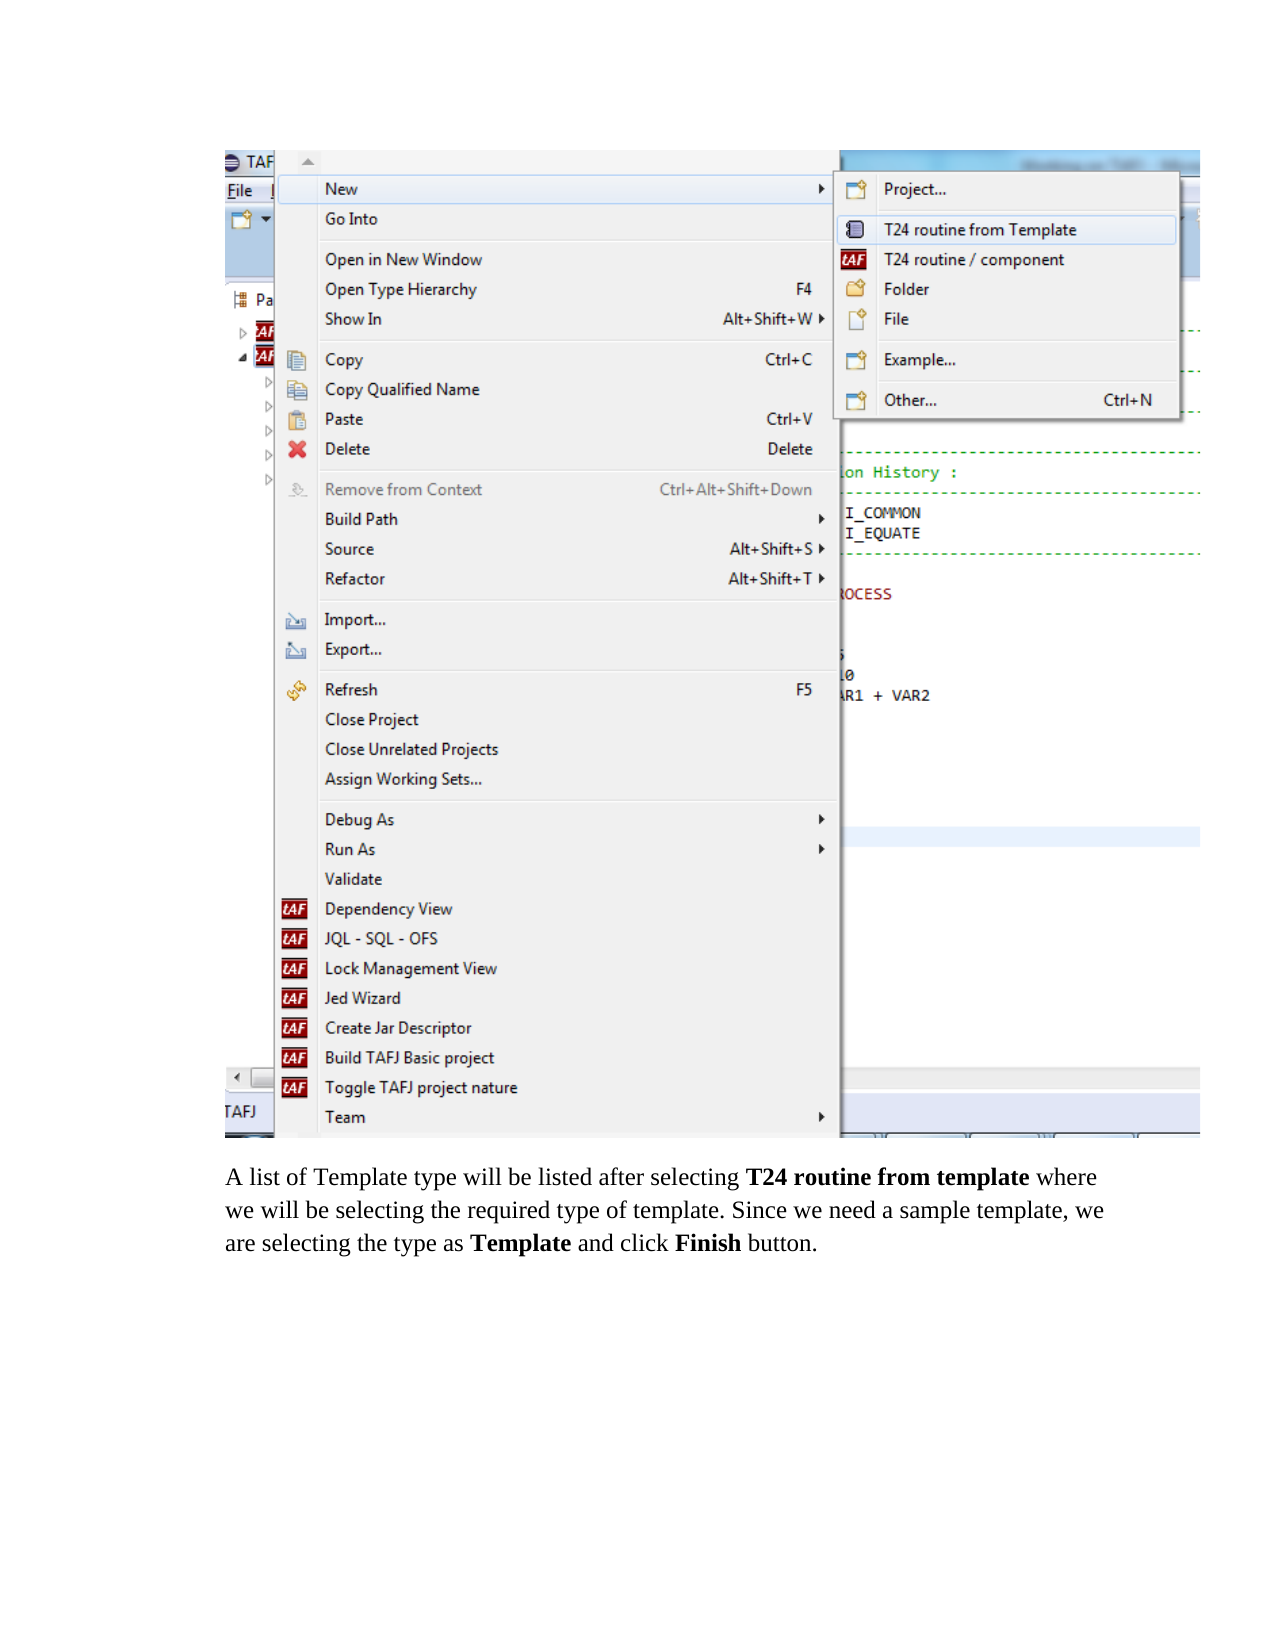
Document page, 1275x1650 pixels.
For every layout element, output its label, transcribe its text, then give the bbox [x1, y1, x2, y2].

picture [225, 150, 1200, 1138]
text A list of Template type will be listed after selecting T24 routine from template where we will be selecting the required type of template. Since we need a sample template, we are selecting the type as Template and click Finish button. [225, 1162, 1125, 1257]
